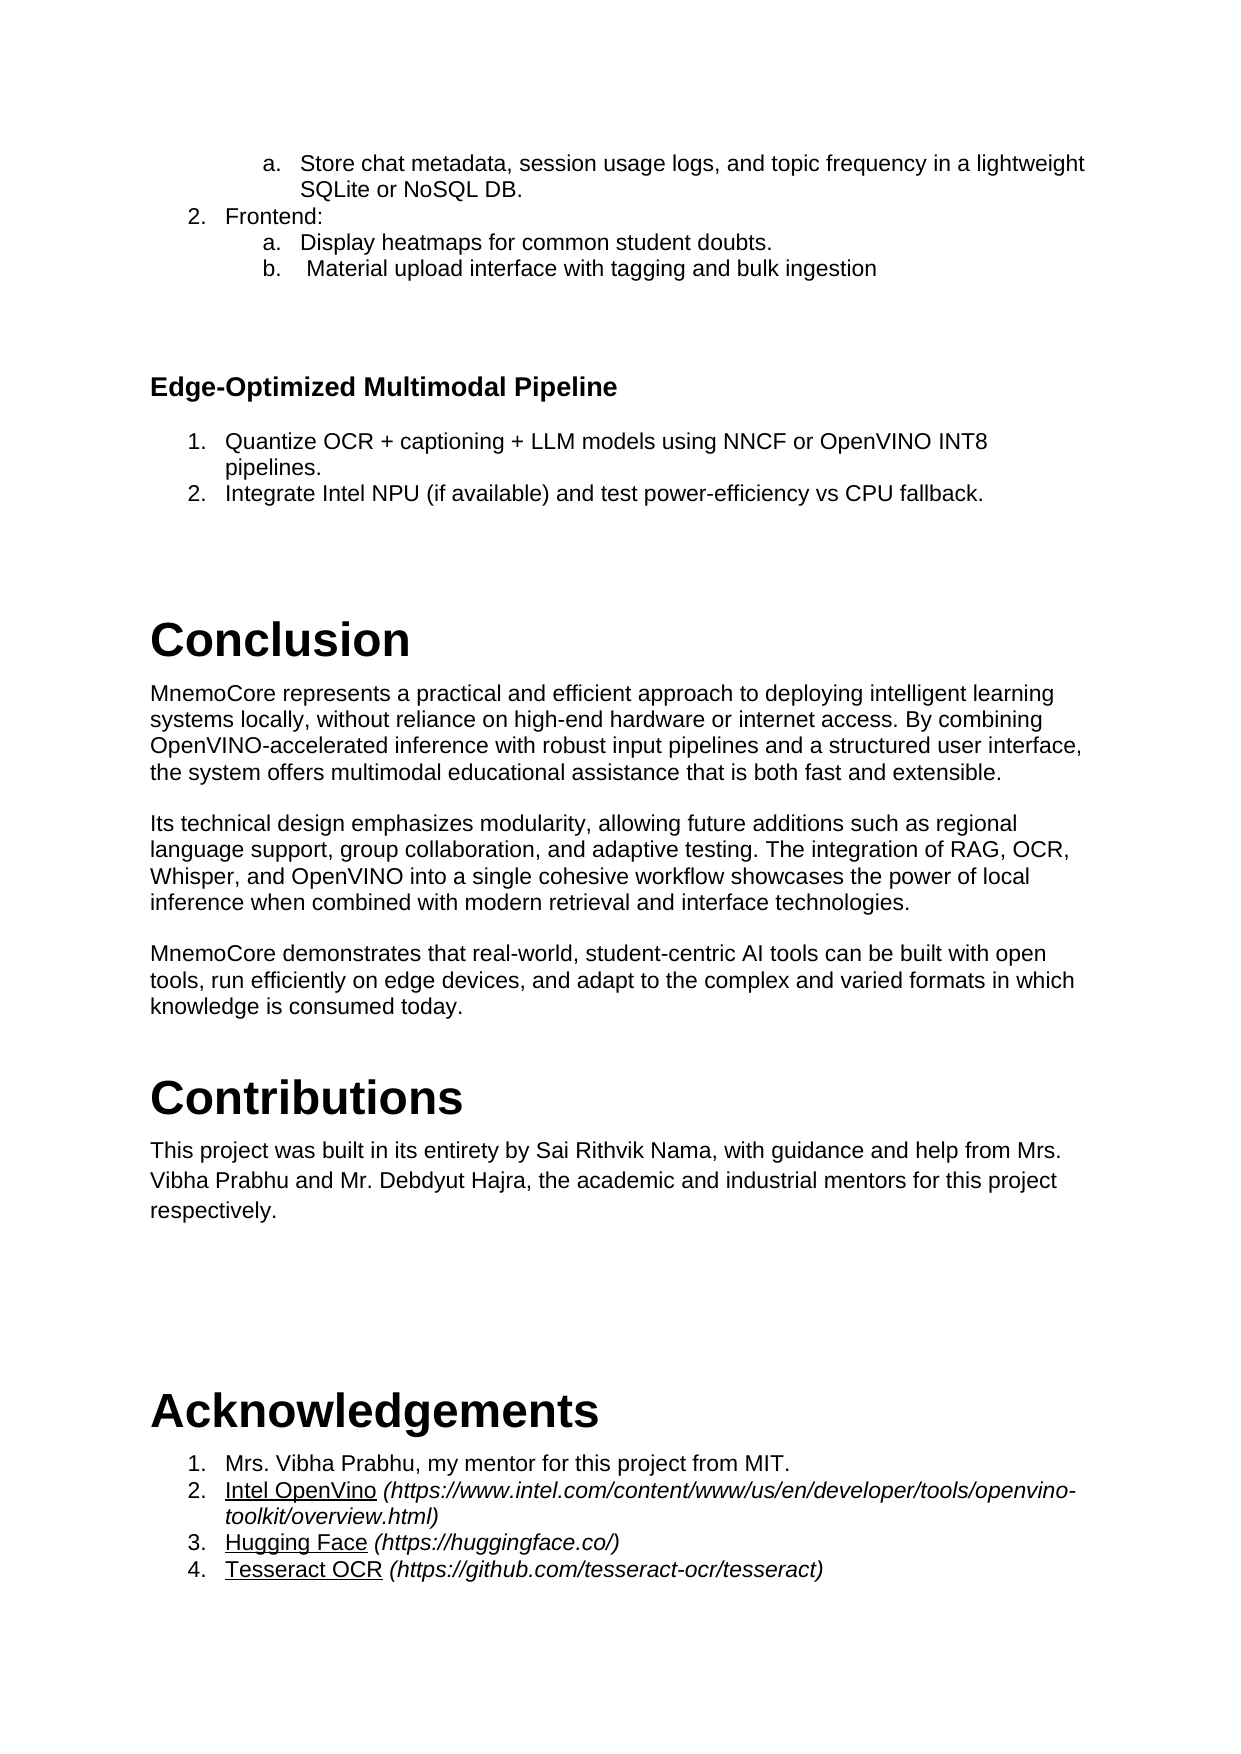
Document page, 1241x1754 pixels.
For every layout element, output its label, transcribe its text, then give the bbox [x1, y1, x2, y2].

list Tesseract OCR (https://github.com/tesseract-ocr/tesseract) [187, 1556, 1090, 1582]
list Mrs. Vibha Prabhu, my mentor for this project from MIT. [187, 1450, 1090, 1477]
list Frontend: [187, 203, 1090, 229]
list Intel OpenVino (https://www.intel.com/content/www/us/en/developer/tools/openvino-toolkit/overview.html) [187, 1477, 1090, 1529]
subtitle Contributions [150, 1069, 1090, 1124]
text This project was built in its entirety by Sai Rithvik Nama, with guidance and help from Mrs. Vibha Prabhu and Mr. Debdyut Hajra, the academic and industrial mentors for this project respectively. [150, 1137, 1090, 1224]
list Integrate Intel NPU (if available) and test power-efficiency vs CPU fallback. [187, 480, 1090, 507]
list Quantize OCR + captioning + LLM models using NNCF or OpenVINO INT8 pipelines. [187, 428, 1090, 480]
subtitle Acknowledgements [150, 1383, 1090, 1438]
text Its technical design emphasizes modularity, allowing future additions such as regional language support, group collaboration, and adaptive testing. The integration of RAG, OCR, Whisper, and OpenVINO into a single cohesive workflow showcases the power of local inference when combined with modern retrieval and interface technologies. [150, 810, 1090, 915]
text MnemoCore demonstrates that real-world, student-centric AI tools can be built with open tools, run efficiently on edge devices, and adapt to the complex and varied formats in which knowledge is consumed today. [150, 940, 1090, 1019]
subtitle Edge-Optimized Multimodal Pipeline [150, 371, 1090, 403]
list Store chat metadata, session usage logs, and topic frequency in a lightweight SQLite or NoSQL DB. [262, 150, 1090, 203]
list Material upload interface with tagging and bulk ingestion [262, 255, 1090, 282]
subtitle Conclusion [150, 612, 1090, 667]
list Display heatmaps for common student doubts. [262, 229, 1090, 255]
list Hugging Face (https://huggingface.co/) [187, 1529, 1090, 1556]
text MnemoCore represents a practical and efficient approach to deploying intelligent learning systems locally, without reliance on high-end hardware or internet access. By combining OpenVINO-accelerated inference with robust input pipelines and a structured user interface, the system offers multimodal educational assistance that is both fast and extensible. [150, 679, 1090, 785]
